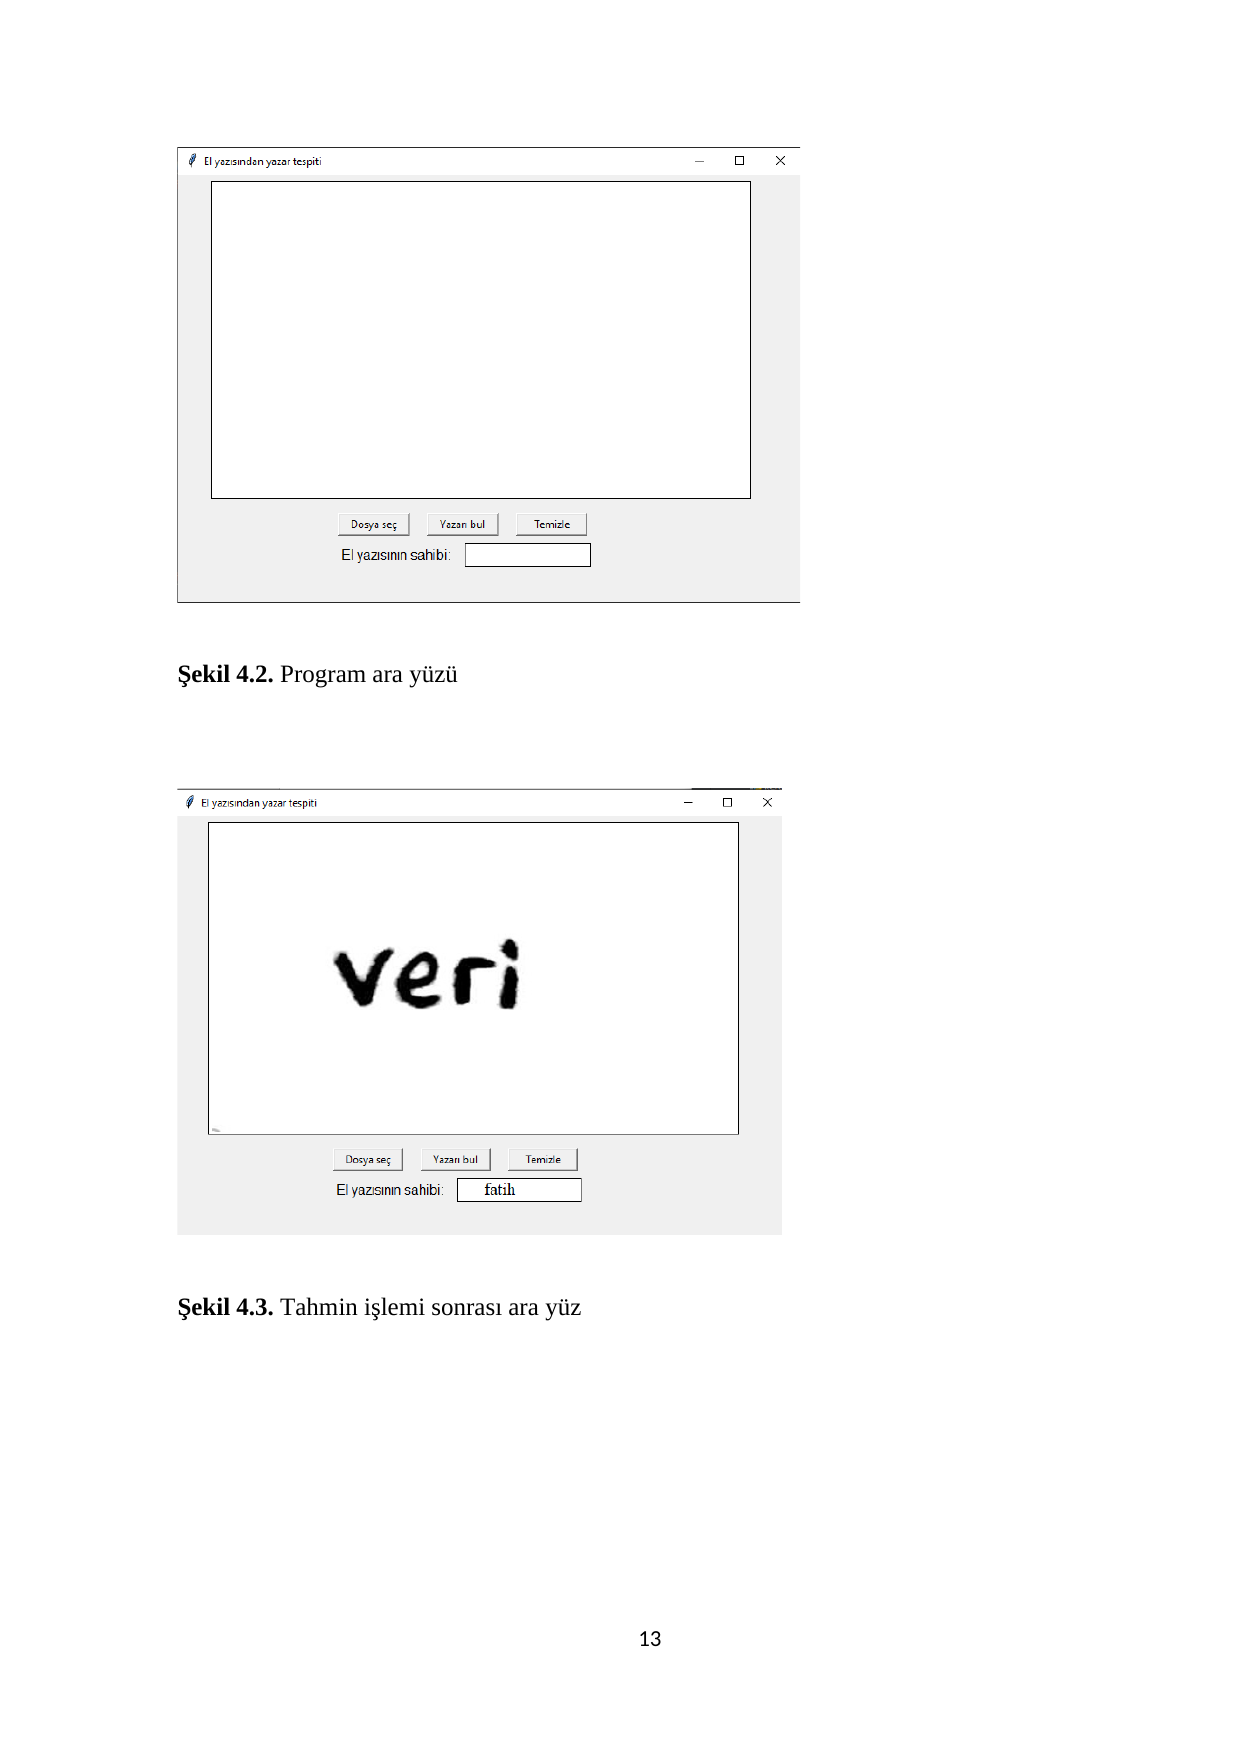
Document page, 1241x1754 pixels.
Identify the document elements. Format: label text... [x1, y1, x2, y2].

text Şekil 4.2. Program ara yüzü [177, 659, 1122, 688]
text Şekil 4.3. Tahmin işlemi sonrası ara yüz [177, 1292, 1122, 1320]
picture [177, 147, 801, 603]
picture [177, 788, 782, 1235]
